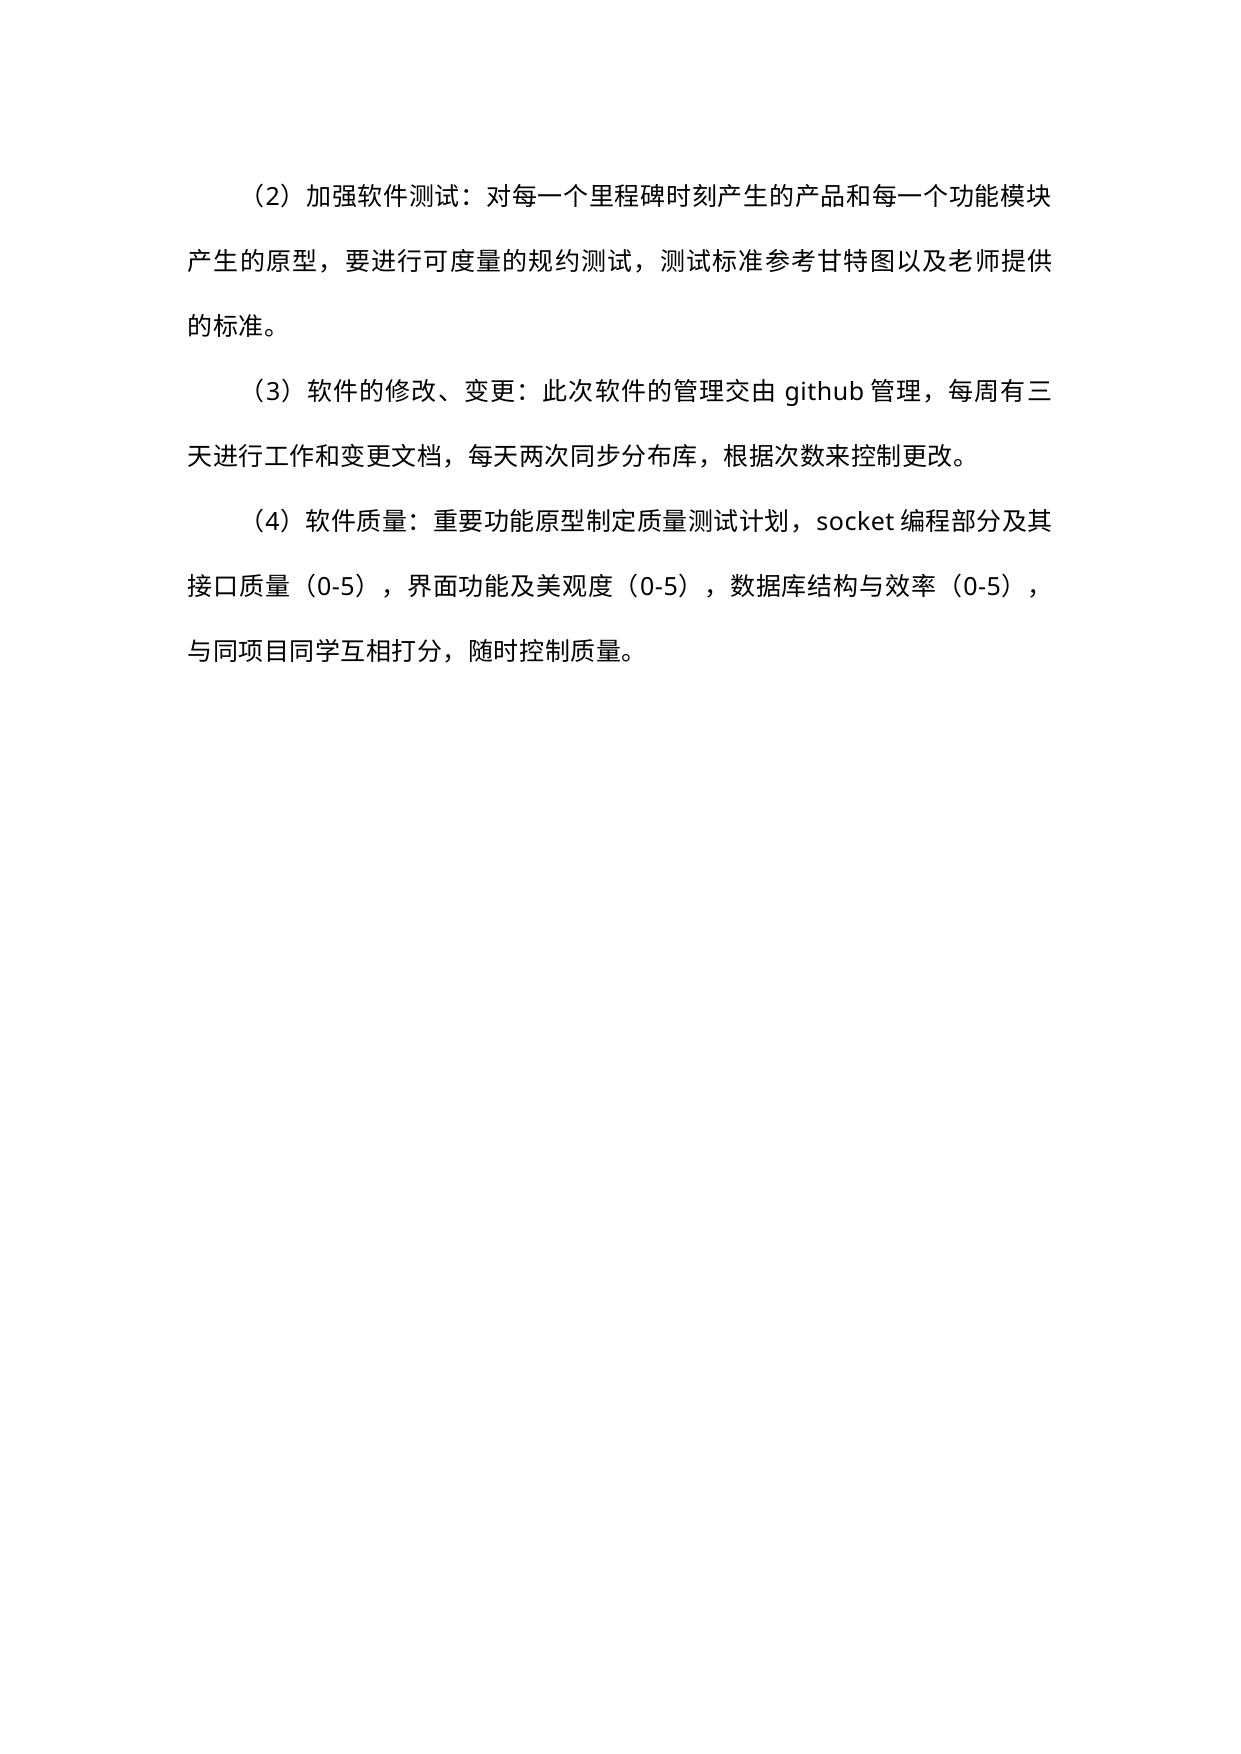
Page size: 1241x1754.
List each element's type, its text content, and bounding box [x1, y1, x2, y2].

text （4）软件质量：重要功能原型制定质量测试计划，socket编程部分及其接口质量（0-5），界面功能及美观度（0-5），数据库结构与效率（0-5），与同项目同学互相打分，随时控制质量。 [187, 487, 1053, 682]
text （2）加强软件测试：对每一个里程碑时刻产生的产品和每一个功能模块产生的原型，要进行可度量的规约测试，测试标准参考甘特图以及老师提供的标准。 [187, 162, 1053, 357]
text （3）软件的修改、变更：此次软件的管理交由github管理，每周有三天进行工作和变更文档，每天两次同步分布库，根据次数来控制更改。 [187, 357, 1053, 487]
